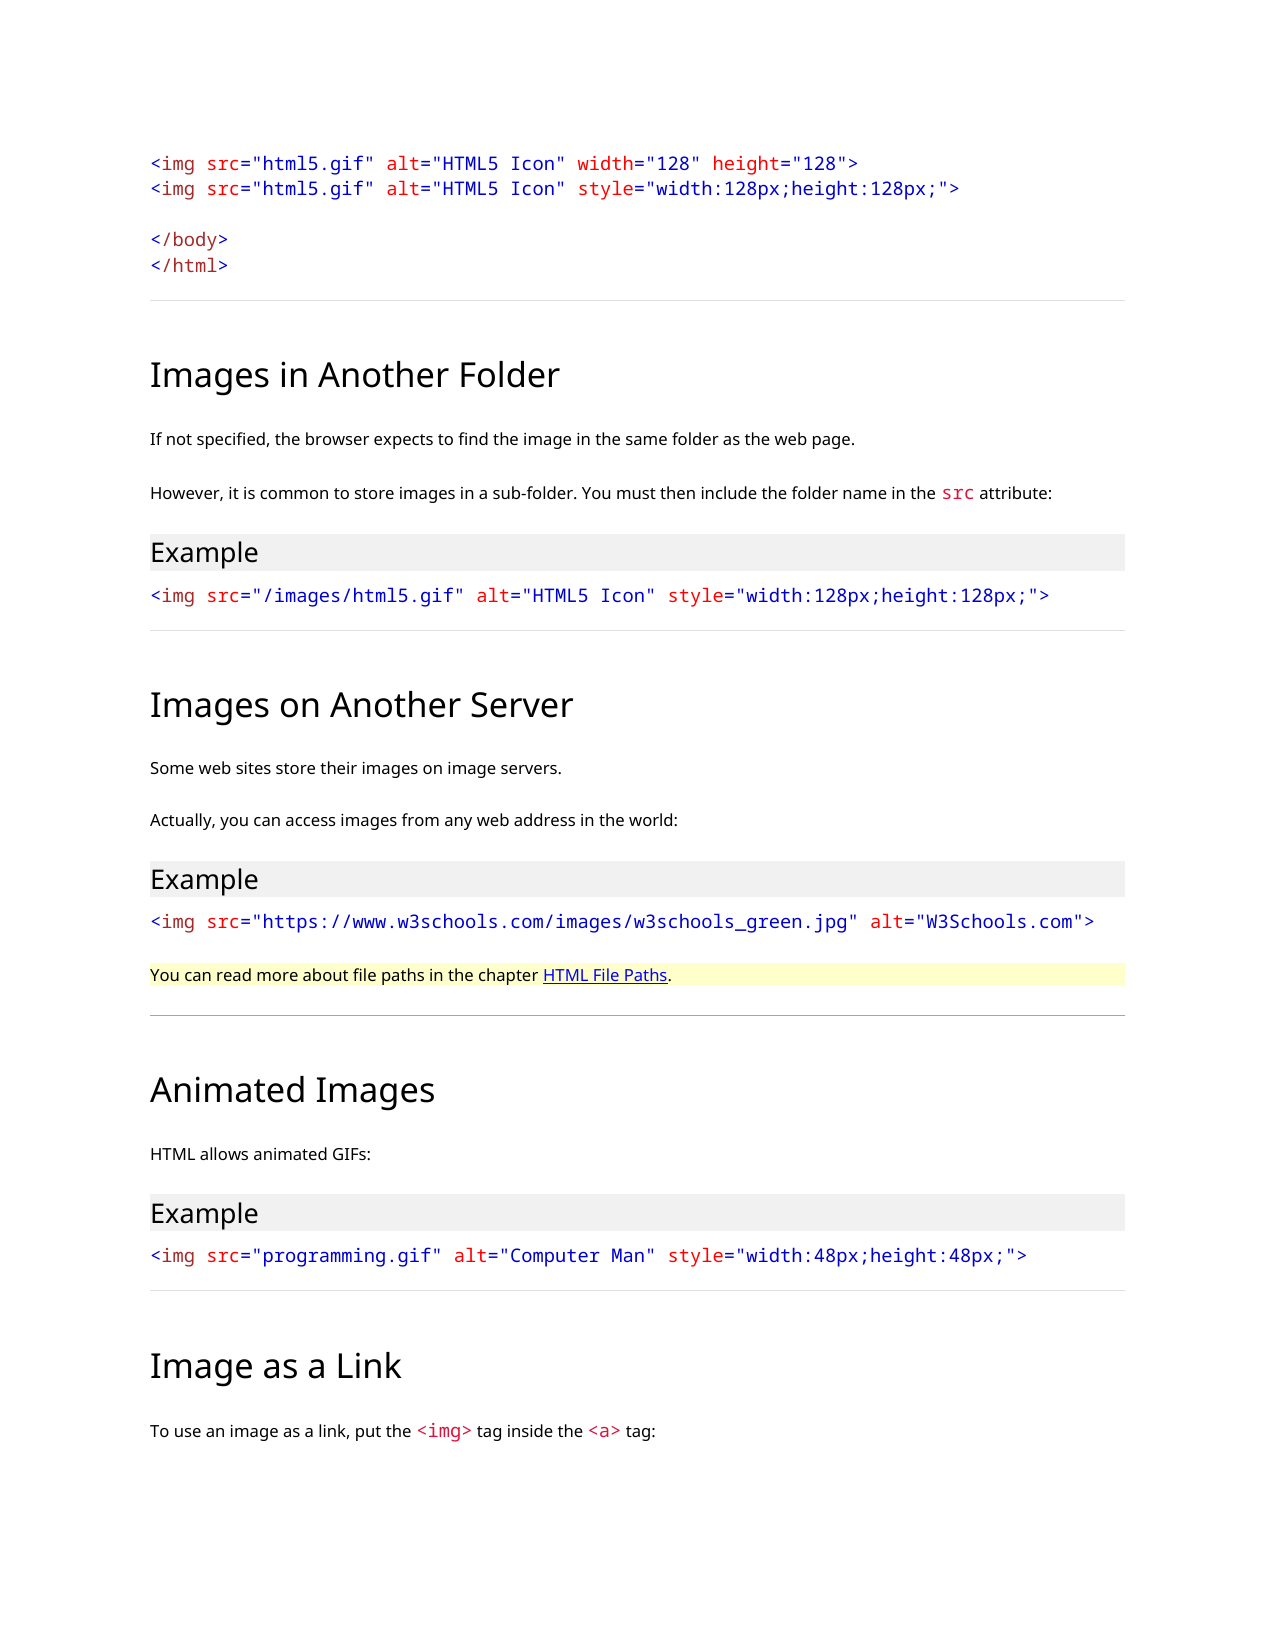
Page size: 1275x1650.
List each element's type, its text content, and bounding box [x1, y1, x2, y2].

text Animated Images [150, 1066, 1125, 1113]
text <img src="programming.gif" alt="Computer Man" style="width:48px;height:48px;"> [150, 1242, 1125, 1268]
text Images in Another Folder [150, 351, 1125, 398]
text To use an image as a link, put the <img> tag inside the <a> tag: [150, 1417, 1125, 1443]
text Actually, you can access images from any web address in the world: [150, 809, 1125, 831]
text Example [150, 861, 1125, 897]
text Example [150, 534, 1125, 571]
text Images on Another Server [150, 681, 1125, 728]
text If not specified, the browser expects to find the image in the same folder as the web page. [150, 427, 1125, 450]
text <img src="https://www.w3schools.com/images/w3schools_green.jpg" alt="W3Schools.com"> [150, 909, 1125, 934]
text You can read more about file paths in the chapter HTML File Paths. [150, 963, 1125, 986]
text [150, 150, 1125, 278]
text However, it is common to store images in a sub-folder. You must then include the folder name in the src attribute: [150, 479, 1125, 504]
text HTML allows animated GIFs: [150, 1142, 1125, 1165]
text Image as a Link [150, 1341, 1125, 1388]
text Some web sites store their images on image servers. [150, 757, 1125, 779]
text <img src="/images/html5.gif" alt="HTML5 Icon" style="width:128px;height:128px;"> [150, 582, 1125, 607]
text Example [150, 1194, 1125, 1231]
